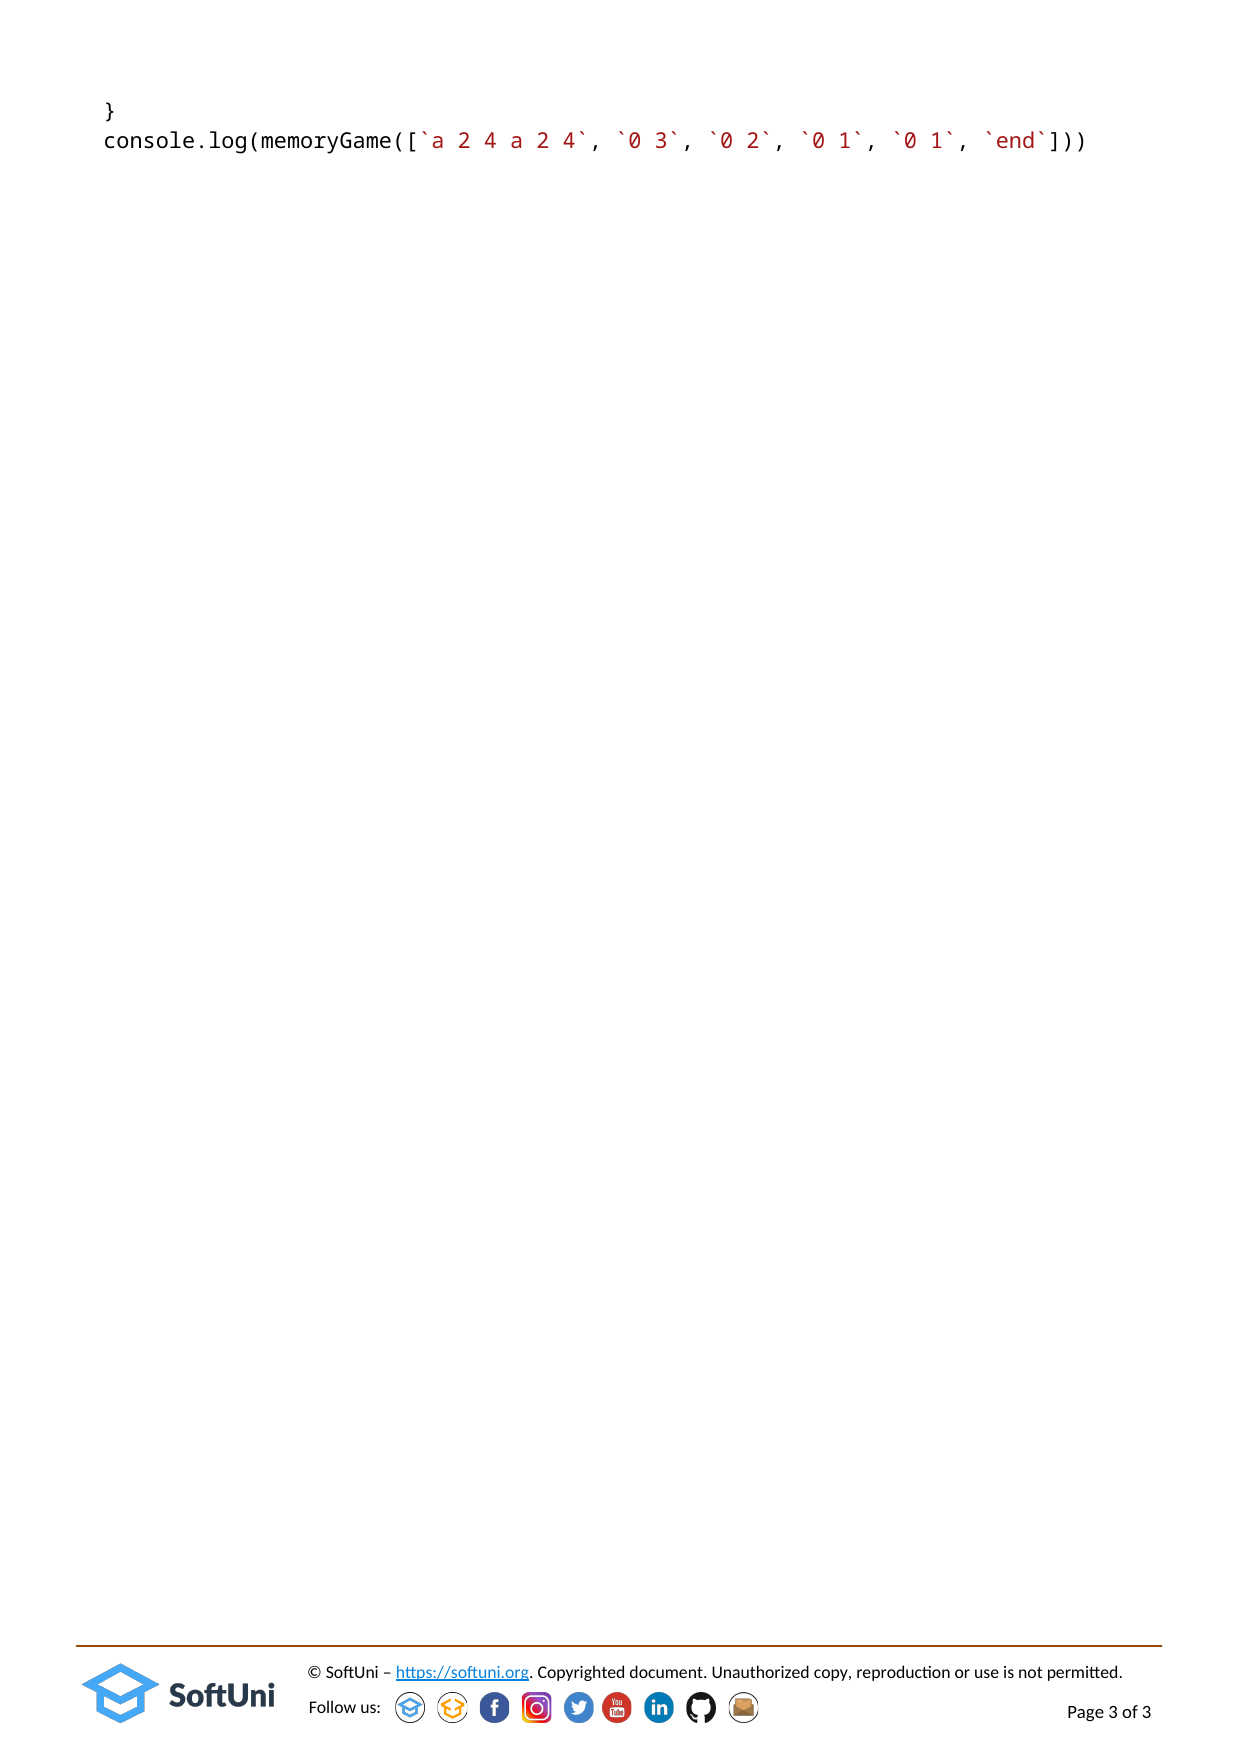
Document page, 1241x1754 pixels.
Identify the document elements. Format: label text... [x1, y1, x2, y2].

text } [77, 95, 1163, 125]
picture [644, 1714, 653, 1723]
picture [75, 1658, 281, 1729]
picture [437, 1692, 468, 1723]
picture [522, 1692, 552, 1723]
picture [665, 1714, 674, 1723]
picture [686, 1692, 716, 1723]
picture [658, 1705, 667, 1714]
picture [665, 1692, 674, 1701]
picture [644, 1692, 653, 1701]
picture [602, 1692, 632, 1723]
picture [728, 1692, 759, 1723]
picture [395, 1692, 425, 1723]
picture [479, 1692, 510, 1723]
picture [564, 1692, 594, 1723]
text console.log(memoryGame([`a 2 4 a 2 4`, `0 3`, `0 2`, `0 1`, `0 1`, `end`])) [77, 125, 1163, 155]
